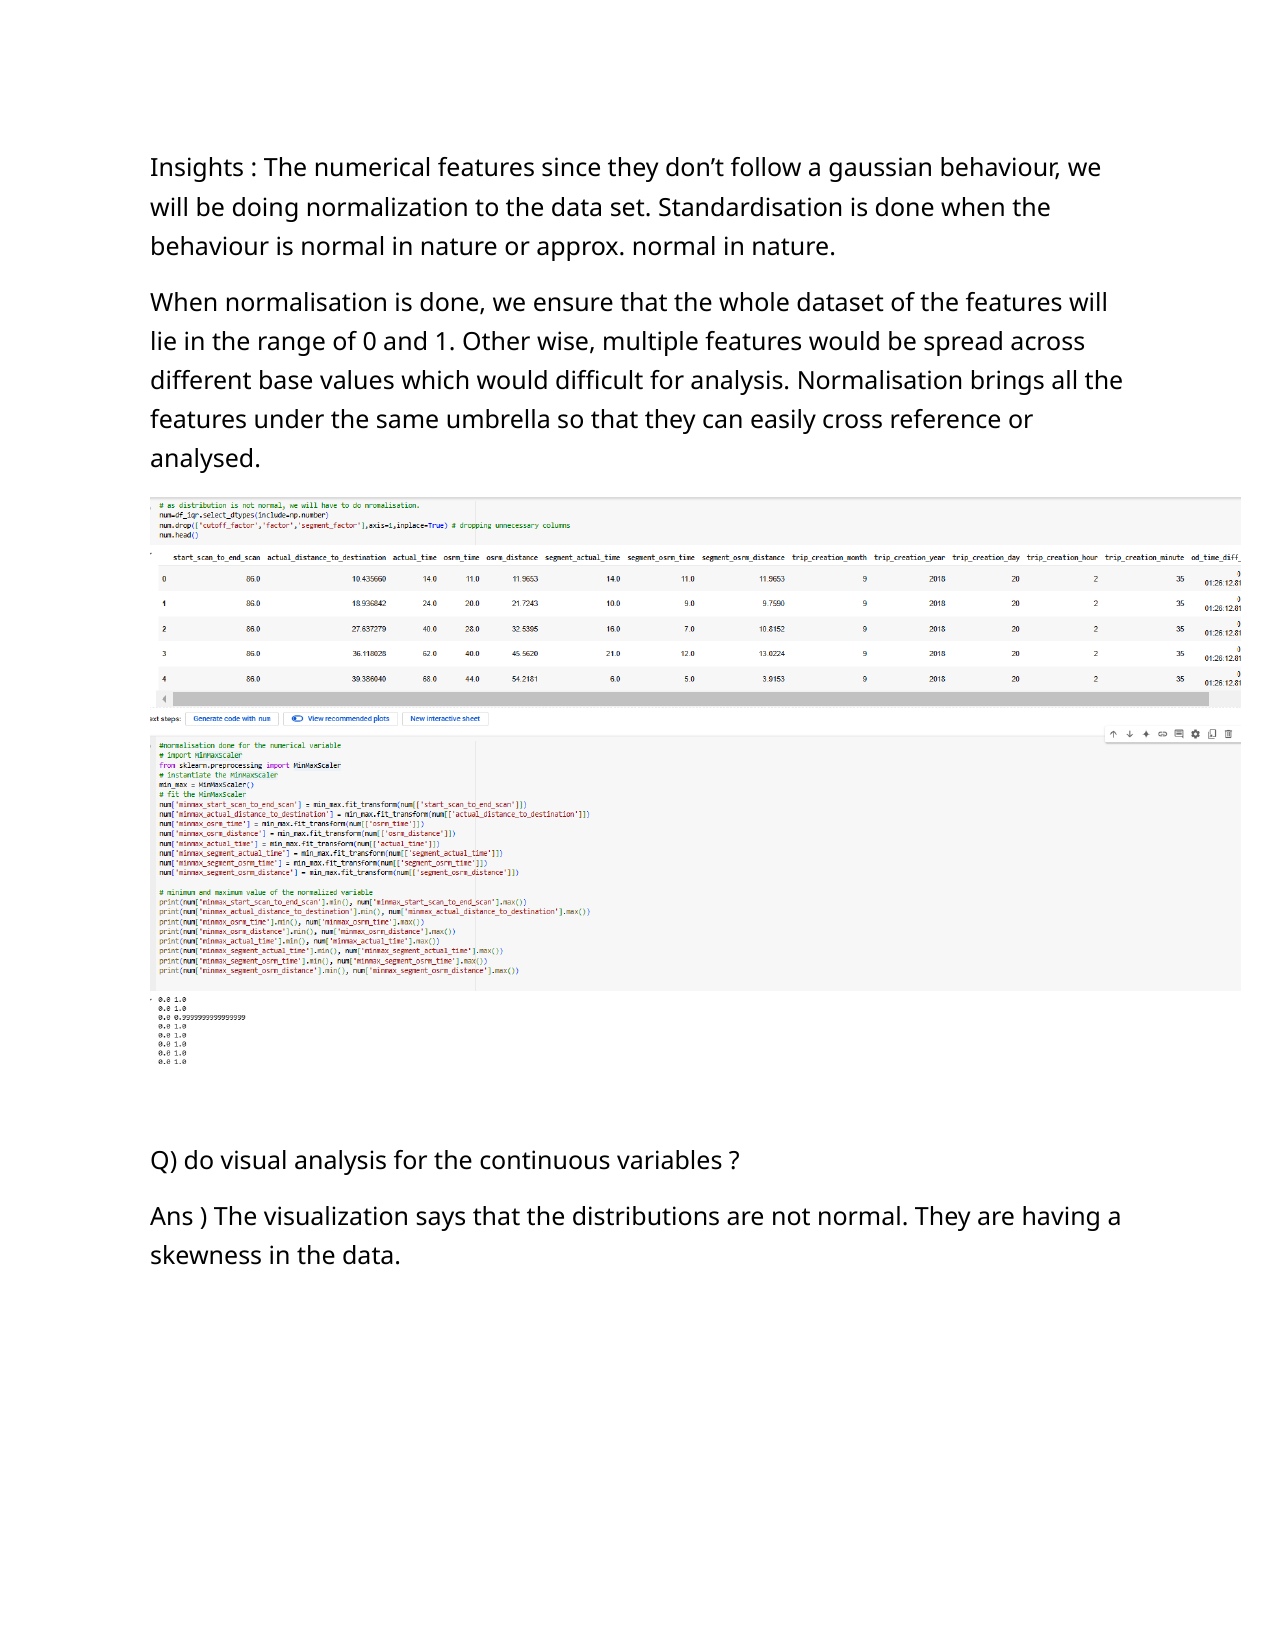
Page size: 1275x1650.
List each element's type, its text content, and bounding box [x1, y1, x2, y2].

text Ans ) The visualization says that the distributions are not normal. They are having a skewness in the data. [150, 1199, 1125, 1272]
text Insights : The numerical features since they don’t follow a gaussian behaviour, we will be doing normalization to the data set. Standardisation is done when the behaviour is normal in nature or approx. normal in nature. [150, 150, 1125, 262]
picture [150, 496, 1241, 1066]
text Q) do visual analysis for the continuous variables ? [150, 1143, 1125, 1177]
text When normalisation is done, we ensure that the whole dataset of the features will lie in the range of 0 and 1. Other wise, multiple features would be spread across different base values which would difficult for analysis. Normalisation brings all the features under the same umbrella so that they can easily cross reference or analysed. [150, 284, 1125, 475]
